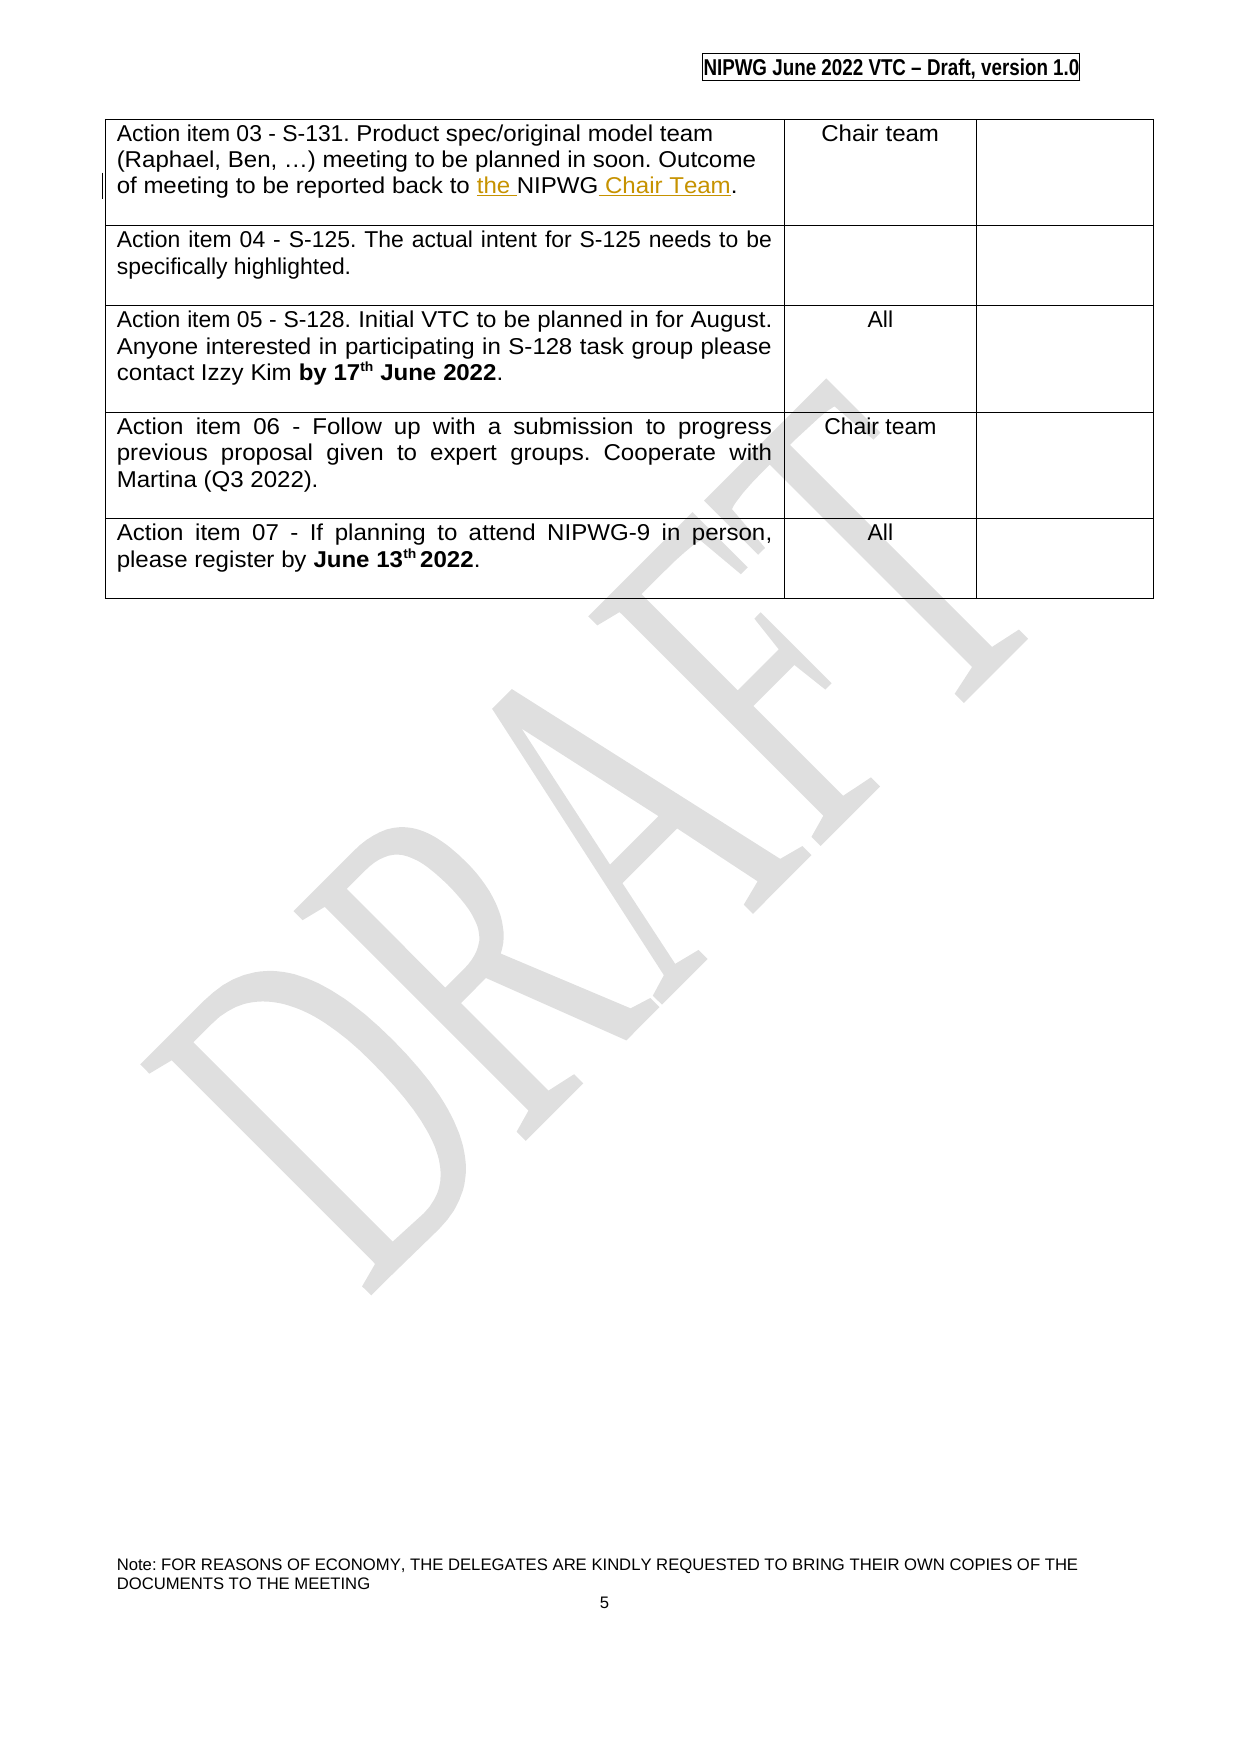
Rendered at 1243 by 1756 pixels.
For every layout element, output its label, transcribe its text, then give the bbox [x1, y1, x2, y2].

table_cell Action item 05 - S-128. Initial VTC to be planned in for August. Anyone interested in participating in S-128 task group please contact Izzy Kim by 17th June 2022. [106, 306, 784, 412]
table_cell [977, 519, 1153, 598]
table_cell Chair team [785, 120, 976, 225]
table_cell All [785, 306, 976, 412]
table_cell All [785, 519, 976, 598]
table_cell Action item 06 - Follow up with a submission to progress previous proposal given to expert groups. Cooperate with Martina (Q3 2022). [106, 413, 784, 518]
table_cell Action item 07 - If planning to attend NIPWG-9 in person, please register by June 13th 2022. [106, 519, 784, 598]
table_cell [977, 226, 1153, 305]
table_cell Action item 03 - S-131. Product spec/original model team (Raphael, Ben, …) meeting to be planned in soon. Outcome of meeting to be reported back to NIPWG. [106, 120, 784, 225]
table_cell [785, 226, 976, 305]
table_cell Action item 04 - S-125. The actual intent for S-125 needs to be specifically highlighted. [106, 226, 784, 305]
table_cell [977, 413, 1153, 518]
table_cell [977, 120, 1153, 225]
table_cell Chair team [785, 413, 976, 518]
table_cell [977, 306, 1153, 412]
